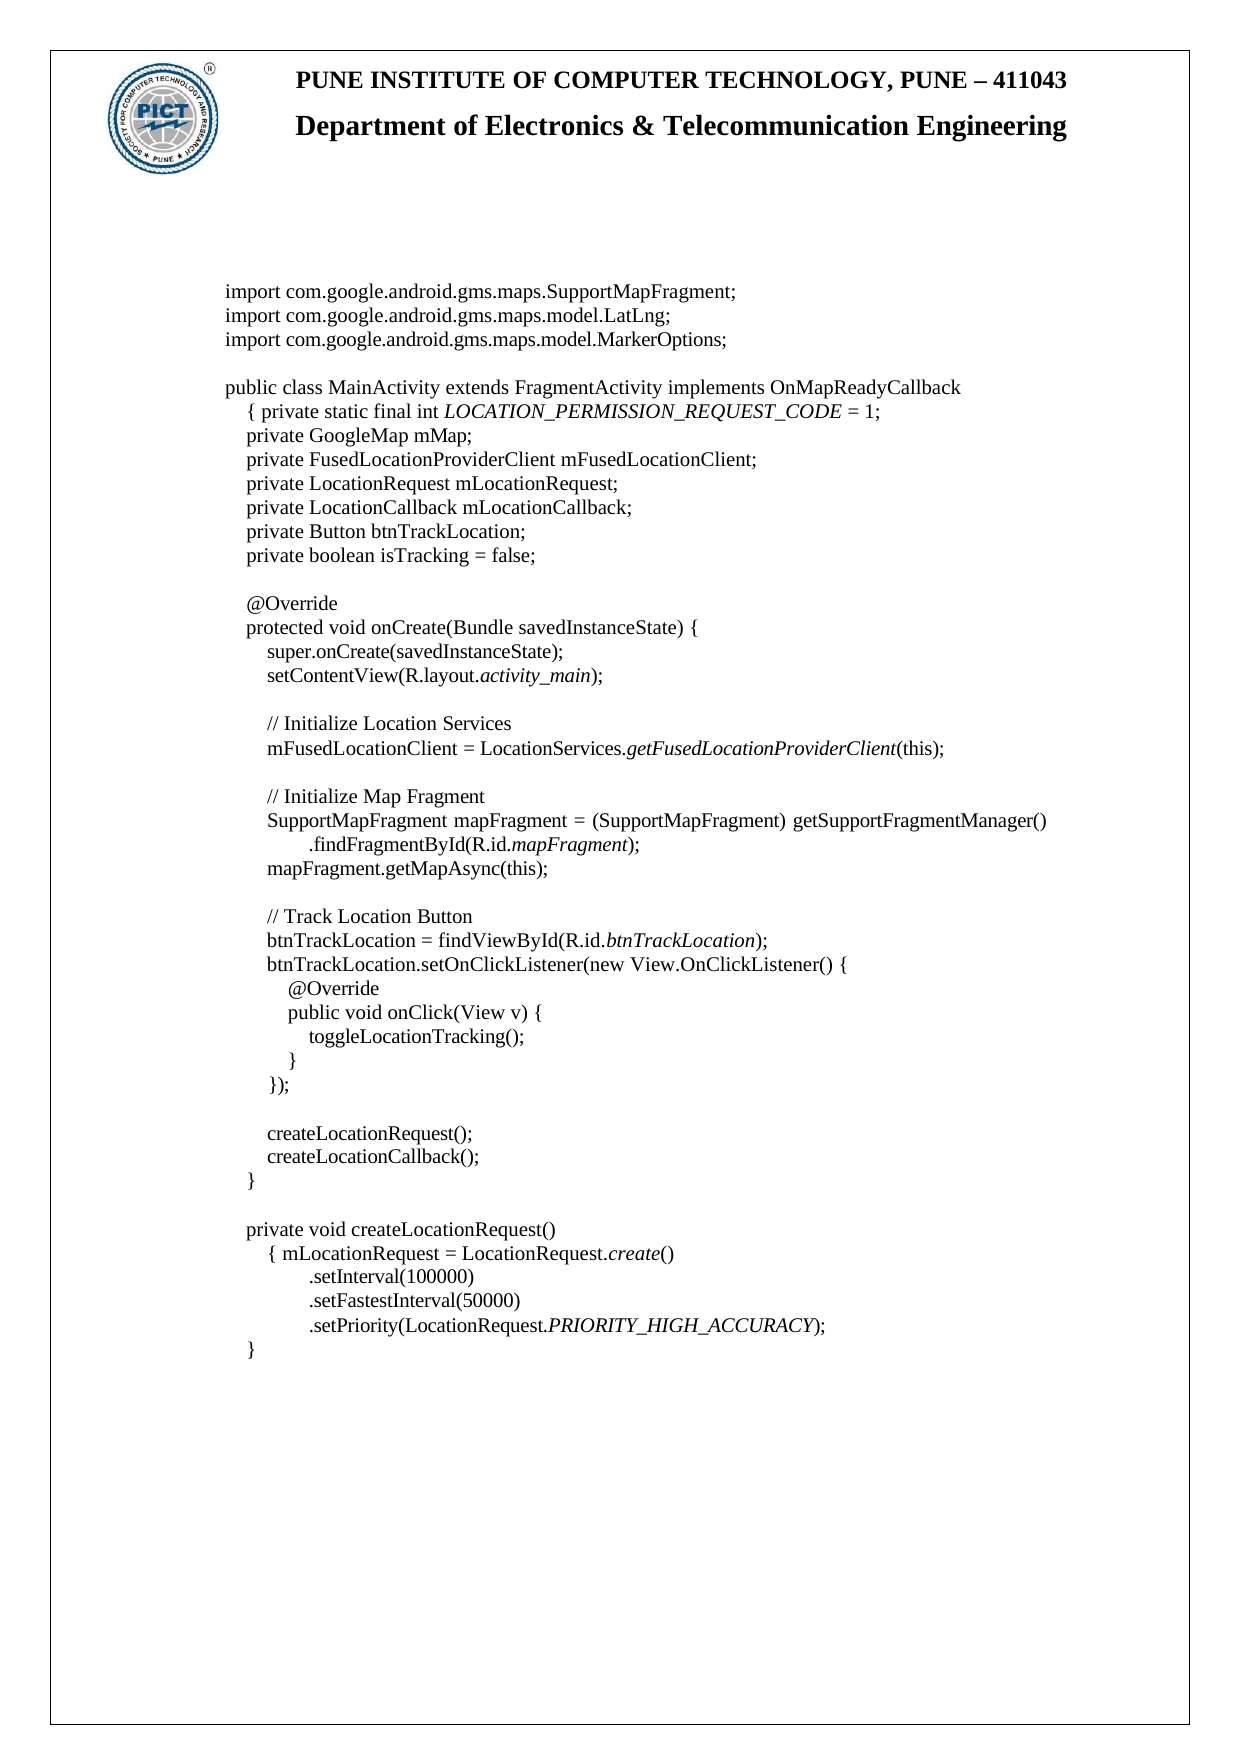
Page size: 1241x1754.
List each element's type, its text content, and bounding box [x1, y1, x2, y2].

text .setInterval(100000) [308, 1264, 1093, 1288]
text .setPriority(LocationRequest.PRIORITY_HIGH_ACCURACY); [308, 1312, 1093, 1337]
text // Initialize Map Fragment [267, 784, 1093, 808]
text // Initialize Location Services [267, 711, 1093, 735]
text .setFastestInterval(50000) [308, 1288, 1093, 1312]
text createLocationRequest(); createLocationCallback(); [267, 1120, 682, 1168]
text } [246, 1168, 1093, 1192]
text private void createLocationRequest() { mLocationRequest = LocationRequest.create() [246, 1216, 680, 1264]
text private GoogleMap mMap; [246, 423, 1093, 447]
text @Override [288, 976, 1093, 1000]
text import com.google.android.gms.maps.SupportMapFragment; import com.google.android.gms.maps.model.LatLng; [225, 279, 737, 327]
text }); [147, 1072, 290, 1096]
text @Override [246, 591, 1093, 615]
text private FusedLocationProviderClient mFusedLocationClient; private LocationRequest mLocationRequest; [246, 447, 810, 495]
text btnTrackLocation = findViewById(R.id.btnTrackLocation); btnTrackLocation.setOnClickListener(new View.OnClickListener() { [267, 928, 1093, 976]
text import com.google.android.gms.maps.model.MarkerOptions; [225, 327, 1093, 351]
text private LocationCallback mLocationCallback; private Button btnTrackLocation; [246, 495, 680, 543]
text public void onClick(View v) { toggleLocationTracking(); [288, 1000, 591, 1048]
text // Track Location Button [267, 904, 1093, 928]
text private boolean isTracking = false; [246, 543, 1093, 567]
text protected void onCreate(Bundle savedInstanceState) { super.onCreate(savedInstanceState); setContentView(R.layout.activity_main); [246, 615, 871, 687]
text public class MainActivity extends FragmentActivity implements OnMapReadyCallback { private static final int LOCATION_PERMISSION_REQUEST_CODE = 1; [225, 375, 1027, 423]
text } [147, 1048, 298, 1072]
text } [246, 1337, 1093, 1361]
text .findFragmentById(R.id.mapFragment); mapFragment.getMapAsync(this); [267, 832, 726, 880]
picture [106, 62, 221, 177]
text mFusedLocationClient = LocationServices.getFusedLocationProviderClient(this); [267, 735, 1093, 759]
text SupportMapFragment mapFragment = (SupportMapFragment) getSupportFragmentManager() [267, 808, 1093, 832]
